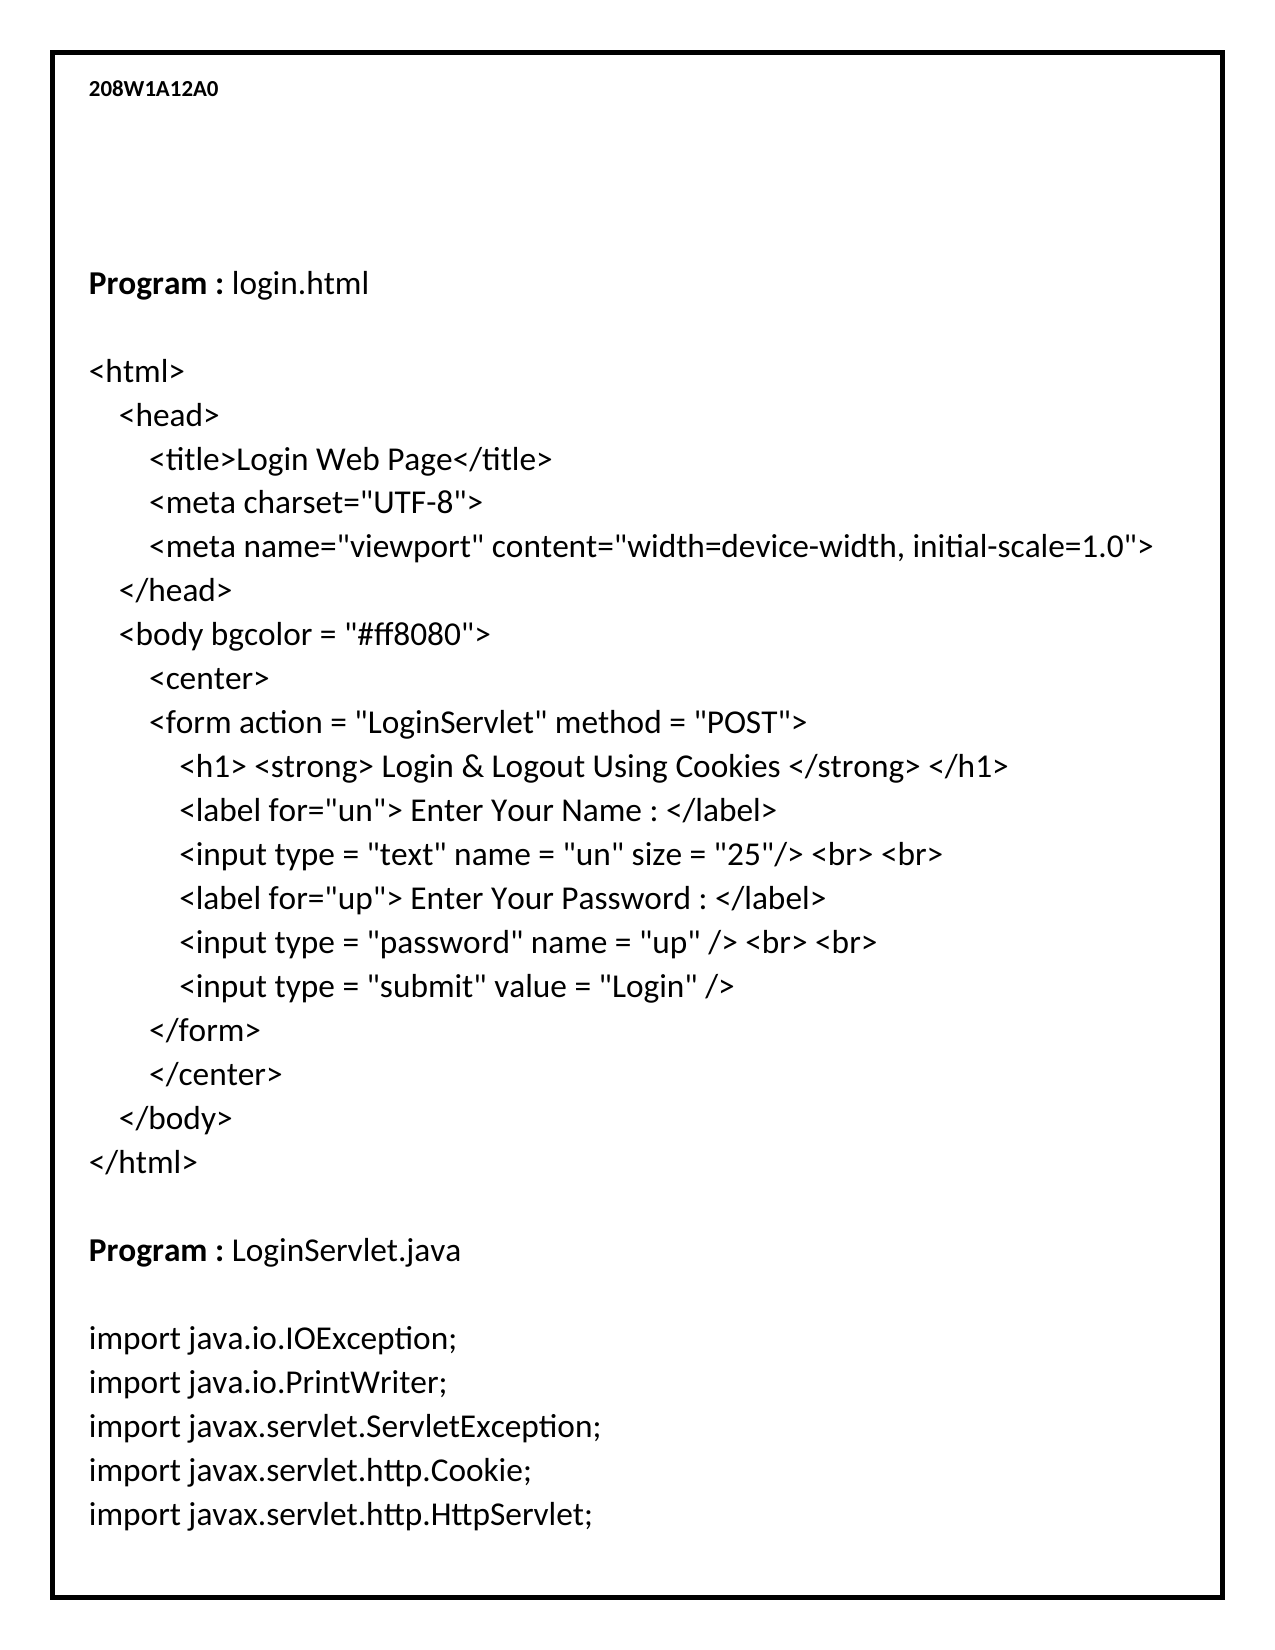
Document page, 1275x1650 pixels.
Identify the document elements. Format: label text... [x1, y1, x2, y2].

list <input type = "text" name = "un" size = "25"/> <br> <br> [89, 833, 1186, 874]
list import java.io.PrintWriter; [89, 1361, 1186, 1401]
list <center> [89, 657, 1186, 698]
list </form> [89, 1009, 1186, 1050]
list <input type = "submit" value = "Login" /> [89, 965, 1186, 1006]
list import javax.servlet.ServletException; [89, 1405, 1186, 1445]
list </html> [89, 1141, 1186, 1182]
list Program : LoginServlet.java [89, 1229, 1186, 1269]
list <head> [89, 394, 1186, 434]
list <meta charset="UTF-8"> [89, 482, 1186, 522]
list <label for="up"> Enter Your Password : </label> [89, 877, 1186, 918]
list <h1> <strong> Login & Logout Using Cookies </strong> </h1> [89, 745, 1186, 786]
list <input type = "password" name = "up" /> <br> <br> [89, 921, 1186, 962]
list <title>Login Web Page</title> [89, 438, 1186, 478]
list Program : login.html [89, 262, 1186, 302]
list <form action = "LoginServlet" method = "POST"> [89, 701, 1186, 742]
list <html> [89, 350, 1186, 390]
list </center> [89, 1053, 1186, 1094]
list import java.io.IOException; [89, 1317, 1186, 1357]
list <body bgcolor = "#ff8080"> [89, 613, 1186, 654]
list <meta name="viewport" content="width=device-width, initial-scale=1.0"> [89, 526, 1186, 566]
list </head> [89, 569, 1186, 610]
list </body> [89, 1097, 1186, 1138]
list <label for="un"> Enter Your Name : </label> [89, 789, 1186, 830]
list import javax.servlet.http.Cookie; [89, 1449, 1186, 1489]
list import javax.servlet.http.HttpServlet; [89, 1493, 1186, 1533]
